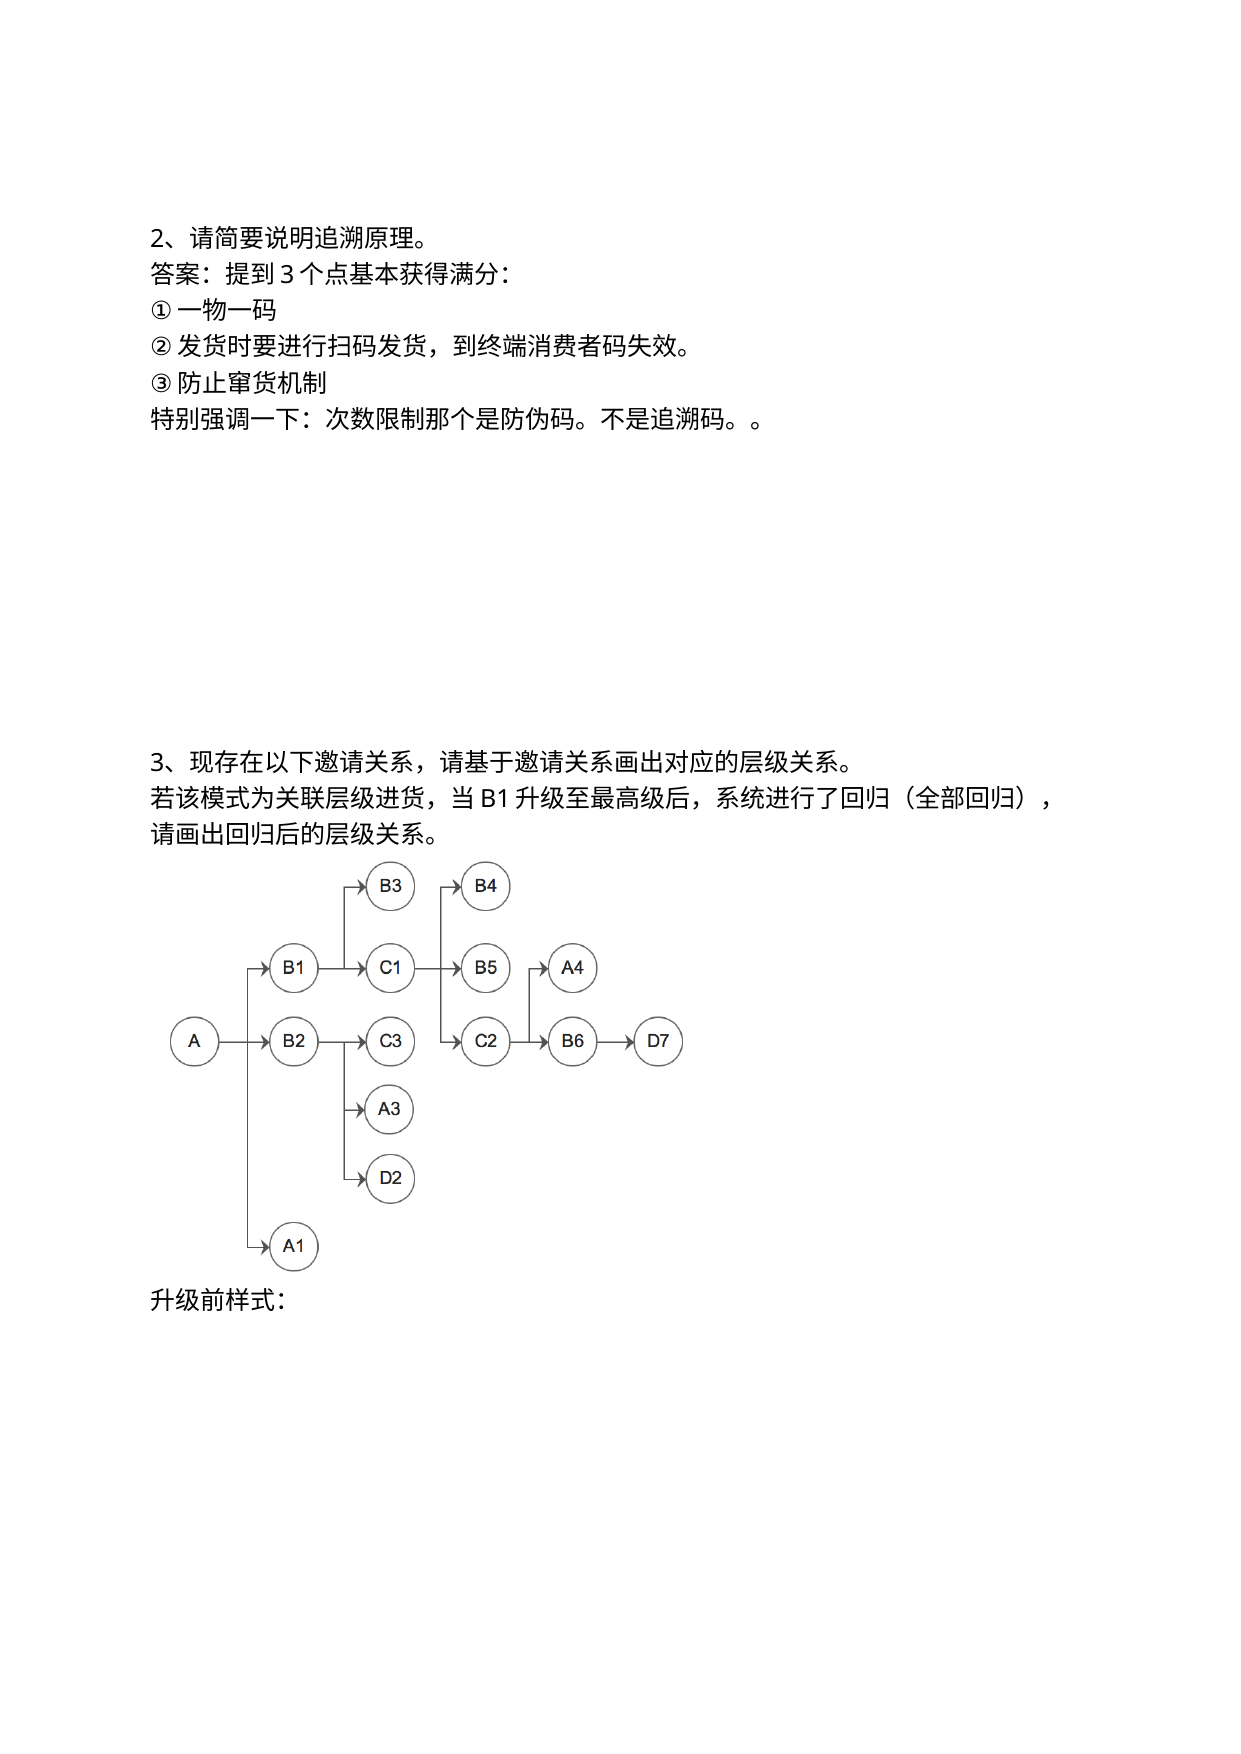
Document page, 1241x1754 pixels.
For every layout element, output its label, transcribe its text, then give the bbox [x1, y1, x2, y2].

text ③防止窜货机制 [150, 363, 1090, 399]
text 答案：提到3个点基本获得满分： [150, 254, 1090, 291]
text 若该模式为关联层级进货，当B1升级至最高级后，系统进行了回归（全部回归），请画出回归后的层级关系。 [150, 778, 1090, 851]
text 2、请简要说明追溯原理。 [150, 218, 1090, 254]
text 特别强调一下：次数限制那个是防伪码。不是追溯码。。 [150, 399, 1090, 436]
text ②发货时要进行扫码发货，到终端消费者码失效。 [150, 327, 1090, 363]
picture [150, 851, 691, 1281]
text 升级前样式： [150, 1280, 1090, 1316]
text 3、现存在以下邀请关系，请基于邀请关系画出对应的层级关系。 [150, 742, 1090, 778]
text ①一物一码 [150, 291, 1090, 327]
